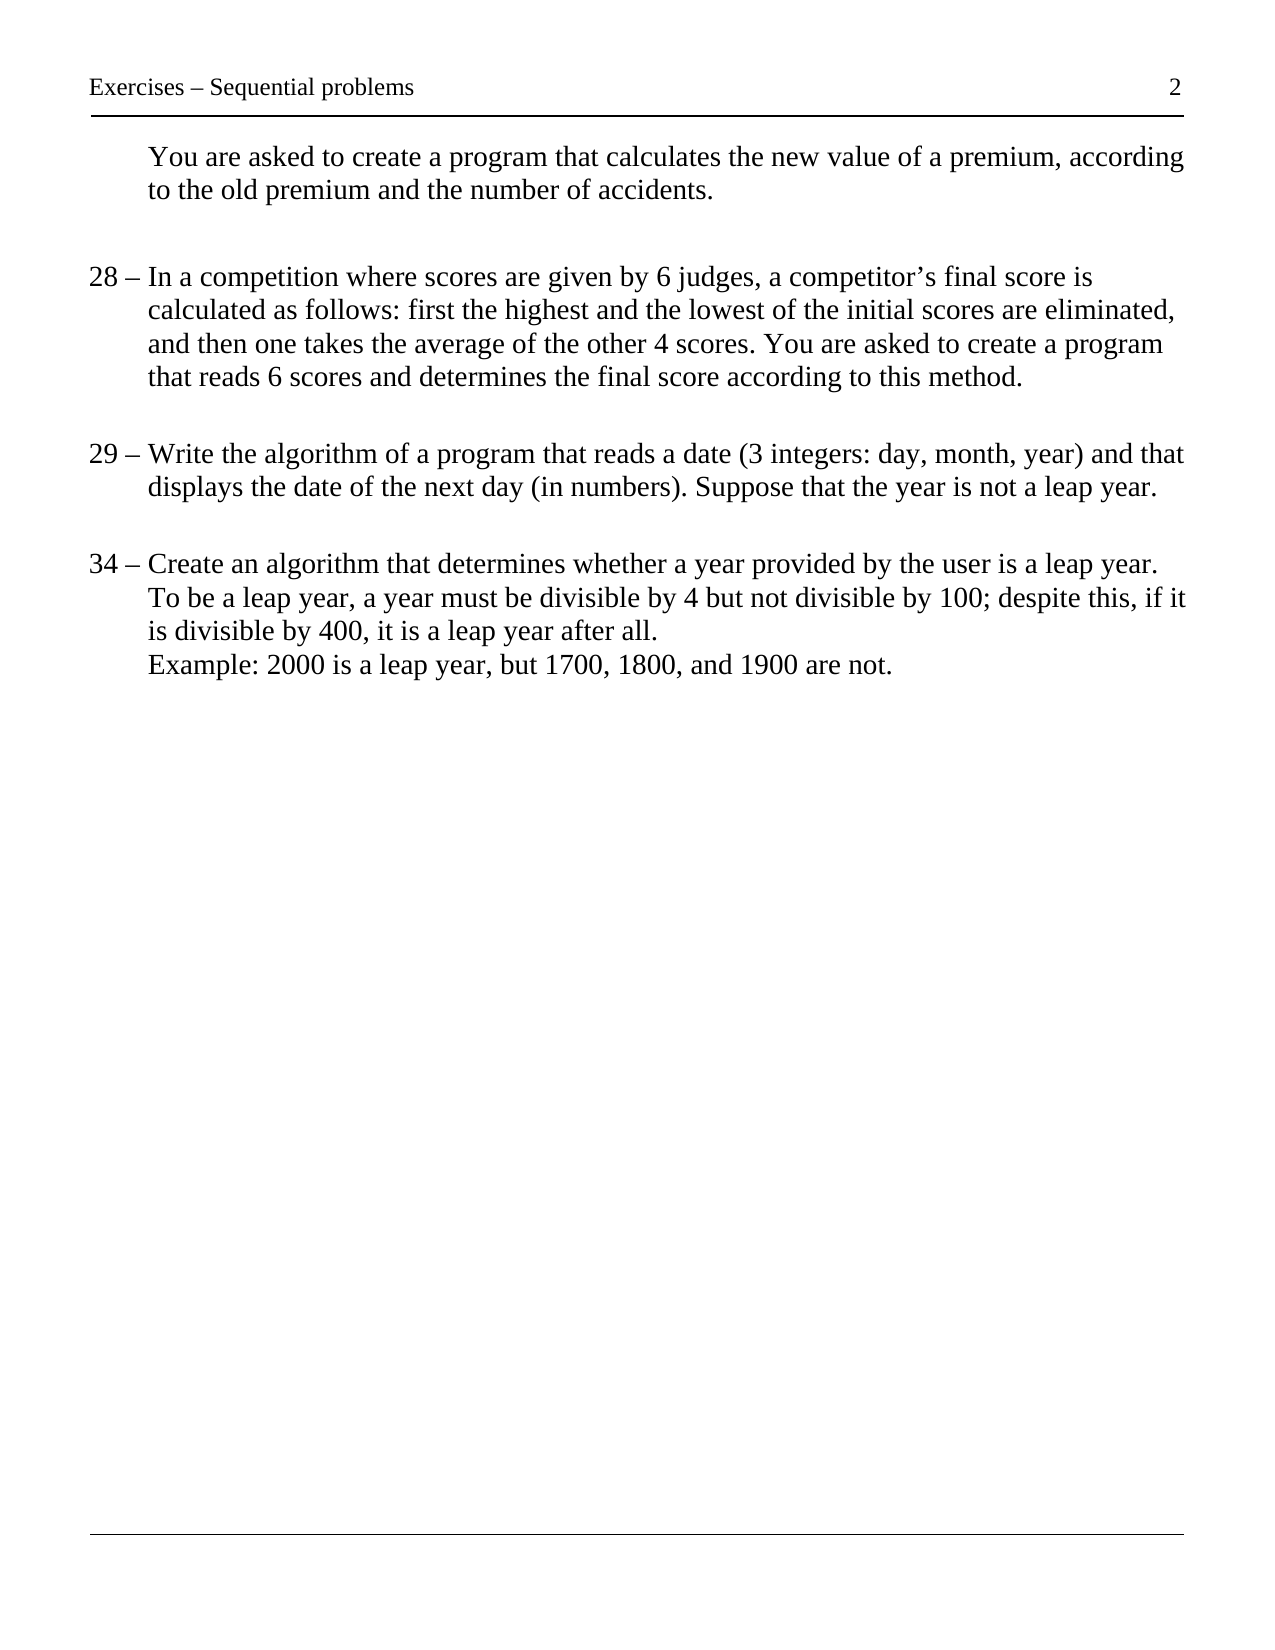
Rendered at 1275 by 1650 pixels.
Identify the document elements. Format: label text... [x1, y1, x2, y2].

list Write the algorithm of a program that reads a date (3 integers: day, month, year) and that displays the date of the next day (in numbers). Suppose that the year is not a leap year. [89, 436, 1186, 503]
text You are asked to create a program that calculates the new value of a premium, according to the old premium and the number of accidents. [89, 139, 1186, 206]
text 34 – Create an algorithm that determines whether a year provided by the user is a leap year. To be a leap year, a year must be divisible by 4 but not divisible by 100; despite this, if it is divisible by 400, it is a leap year after all. Example: 2000 is a leap year, but 1700, 1800, and 1900 are not. [89, 546, 1186, 680]
list In a competition where scores are given by 6 judges, a competitor’s final score is calculated as follows: first the highest and the lowest of the initial scores are eliminated, and then one takes the average of the other 4 scores. You are asked to create a program that reads 6 scores and determines the final score according to this method. [89, 259, 1186, 393]
